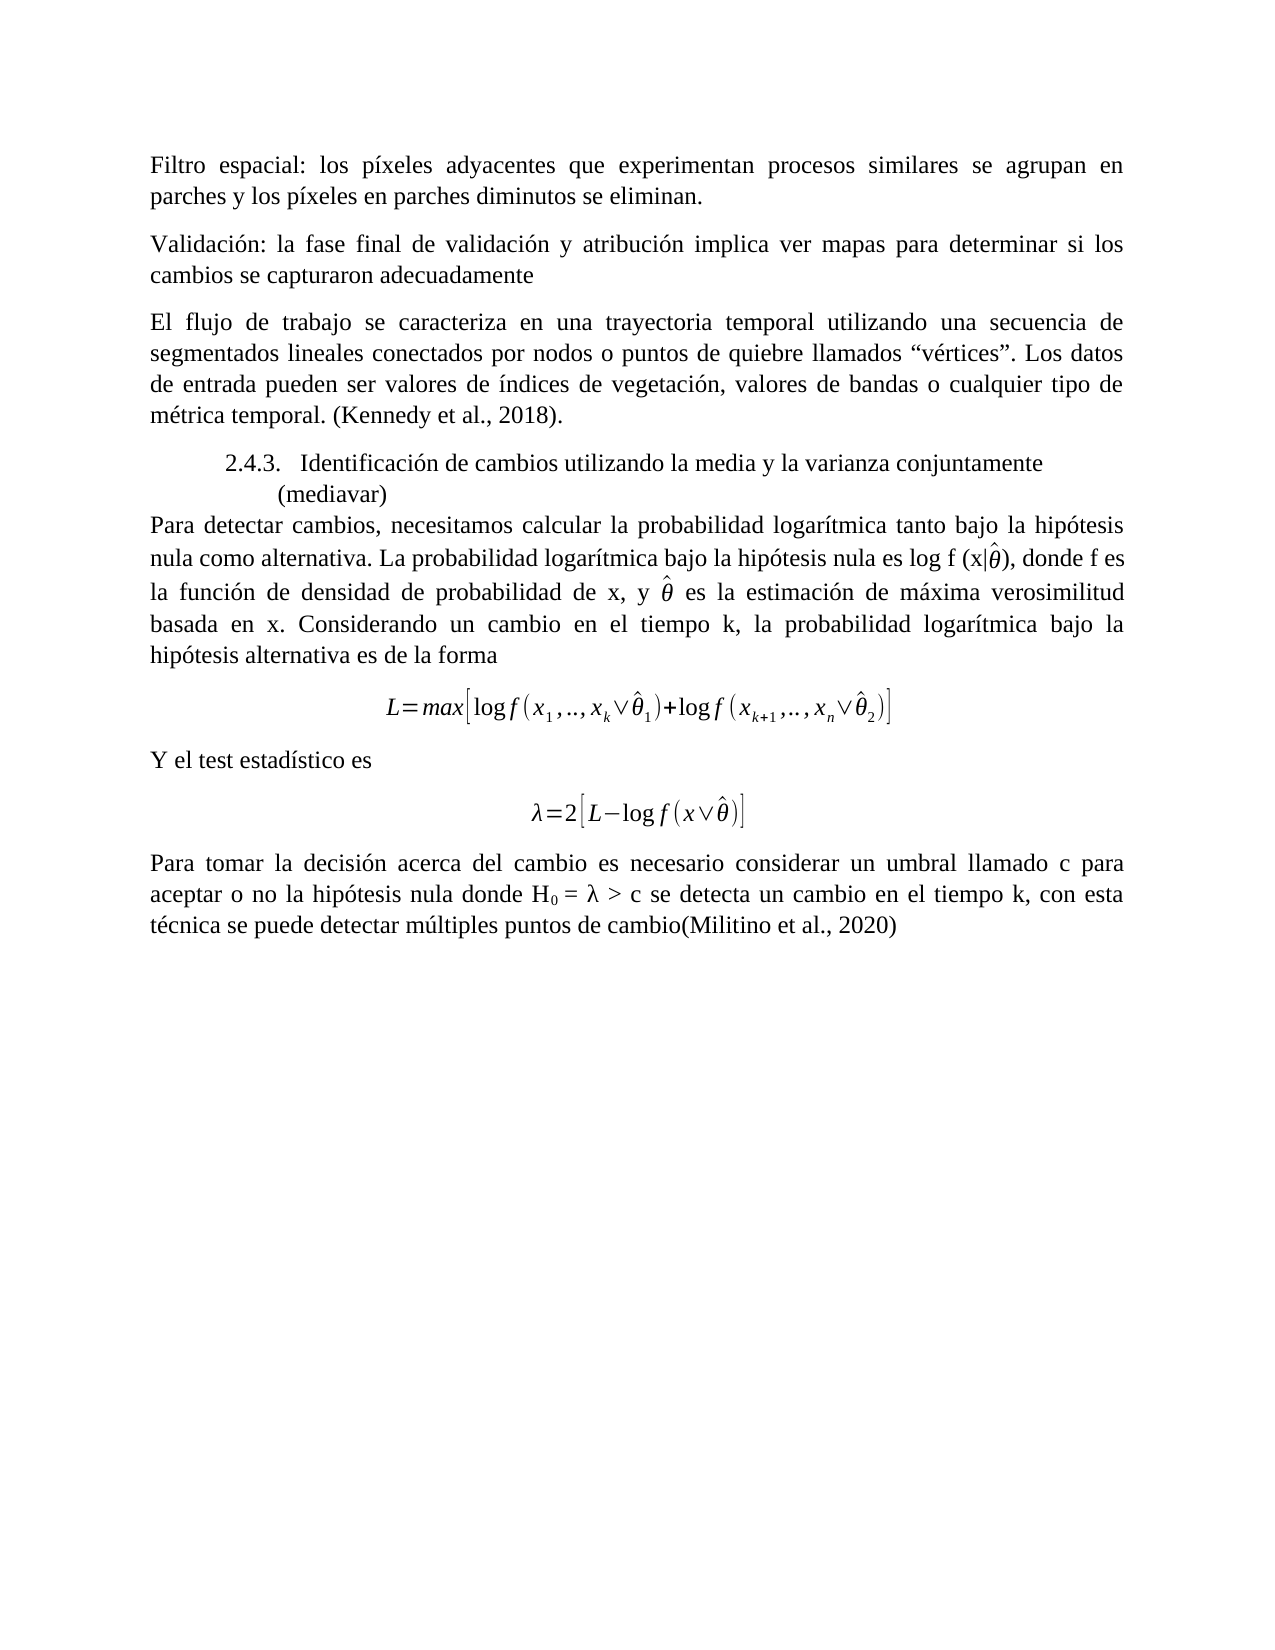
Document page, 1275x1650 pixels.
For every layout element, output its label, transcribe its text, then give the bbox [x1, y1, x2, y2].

text Para detectar cambios, necesitamos calcular la probabilidad logarítmica tanto bajo la hipótesis nula como alternativa. La probabilidad logarítmica bajo la hipótesis nula es log f (x|), donde f es la función de densidad de probabilidad de x, y es la estimación de máxima verosimilitud basada en x. Considerando un cambio en el tiempo k, la probabilidad logarítmica bajo la hipótesis alternativa es de la forma [150, 510, 1125, 669]
text Y el test estadístico es [150, 745, 1125, 774]
subtitle Identificación de cambios utilizando la media y la varianza conjuntamente (mediavar) [225, 448, 1125, 508]
text El flujo de trabajo se caracteriza en una trayectoria temporal utilizando una secuencia de segmentados lineales conectados por nodos o puntos de quiebre llamados “vértices”. Los datos de entrada pueden ser valores de índices de vegetación, valores de bandas o cualquier tipo de métrica temporal. (Kennedy et al., 2018). [150, 307, 1125, 429]
text Validación: la fase final de validación y atribución implica ver mapas para determinar si los cambios se capturaron adecuadamente [150, 229, 1125, 288]
text Filtro espacial: los píxeles adyacentes que experimentan procesos similares se agrupan en parches y los píxeles en parches diminutos se eliminan. [150, 150, 1125, 210]
text Para tomar la decisión acerca del cambio es necesario considerar un umbral llamado c para aceptar o no la hipótesis nula donde H0 = λ > c se detecta un cambio en el tiempo k, con esta técnica se puede detectar múltiples puntos de cambio(Militino et al., 2020) [150, 848, 1125, 939]
